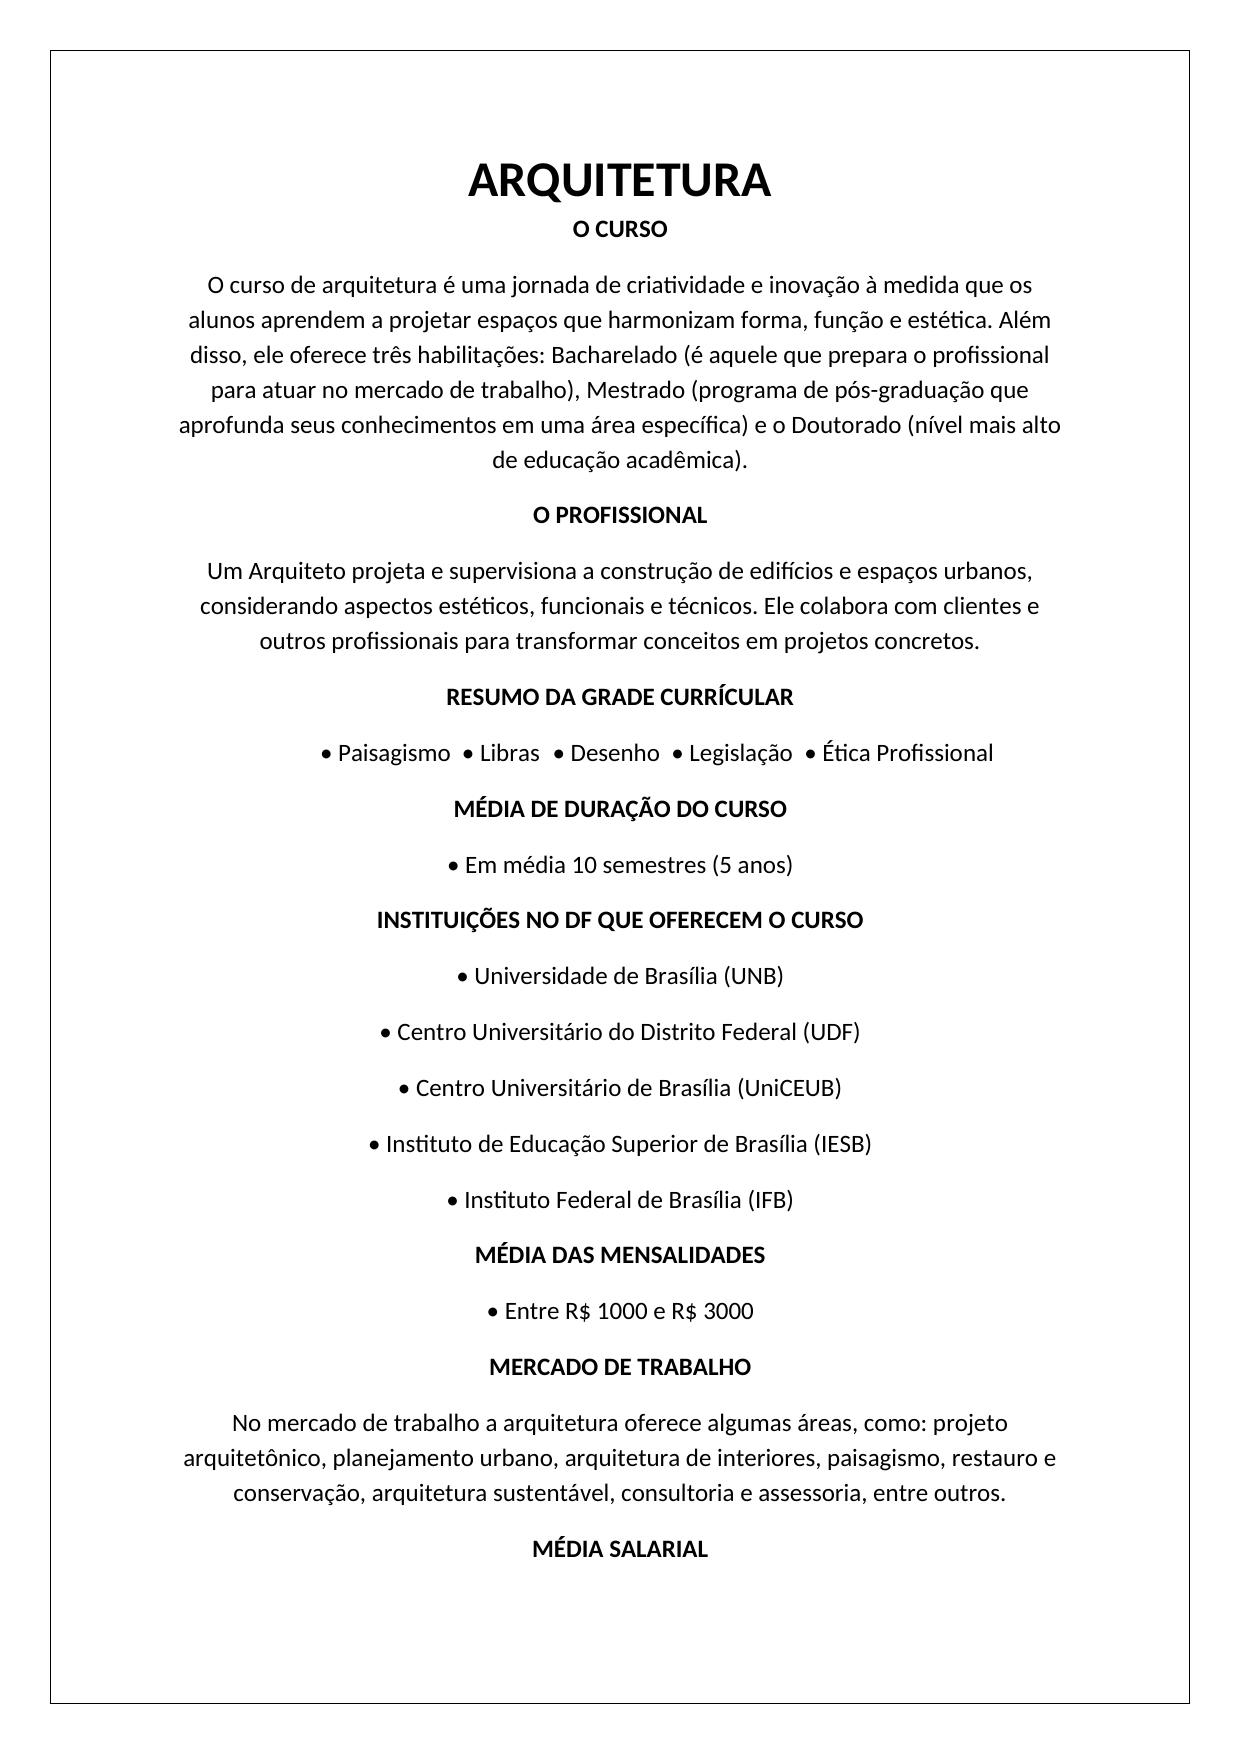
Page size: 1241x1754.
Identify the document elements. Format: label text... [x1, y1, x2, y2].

text RESUMO DA GRADE CURRÍCULAR [177, 681, 1063, 712]
text • Universidade de Brasília (UNB) [177, 961, 1063, 991]
text • Centro Universitário de Brasília (UniCEUB) [177, 1072, 1063, 1103]
text No mercado de trabalho a arquitetura oferece algumas áreas, como: projeto arquitetônico, planejamento urbano, arquitetura de interiores, paisagismo, restauro e conservação, arquitetura sustentável, consultoria e assessoria, entre outros. [177, 1407, 1063, 1508]
text MERCADO DE TRABALHO [177, 1351, 1063, 1382]
text • Paisagismo • Libras • Desenho • Legislação • Ética Profissional [177, 737, 1063, 768]
text MÉDIA DE DURAÇÃO DO CURSO [177, 793, 1063, 823]
text O PROFISSIONAL [177, 500, 1063, 530]
text • Em média 10 semestres (5 anos) [177, 849, 1063, 879]
text • Centro Universitário do Distrito Federal (UDF) [177, 1016, 1063, 1047]
text MÉDIA DAS MENSALIDADES [177, 1240, 1063, 1270]
text • Instituto de Educação Superior de Brasília (IESB) [177, 1128, 1063, 1158]
text • Instituto Federal de Brasília (IFB) [177, 1184, 1063, 1214]
text Um Arquiteto projeta e supervisiona a construção de edifícios e espaços urbanos, considerando aspectos estéticos, funcionais e técnicos. Ele colabora com clientes e outros profissionais para transformar conceitos em projetos concretos. [177, 556, 1063, 656]
text • Entre R$ 1000 e R$ 3000 [177, 1296, 1063, 1326]
text MÉDIA SALARIAL [177, 1533, 1063, 1563]
text ARQUITETURA O CURSO [177, 147, 1063, 243]
text INSTITUIÇÕES NO DF QUE OFERECEM O CURSO [177, 905, 1063, 935]
text O curso de arquitetura é uma jornada de criatividade e inovação à medida que os alunos aprendem a projetar espaços que harmonizam forma, função e estética. Além disso, ele oferece três habilitações: Bacharelado (é aquele que prepara o profissional para atuar no mercado de trabalho), Mestrado (programa de pós-graduação que aprofunda seus conhecimentos em uma área específica) e o Doutorado (nível mais alto de educação acadêmica). [177, 269, 1063, 474]
